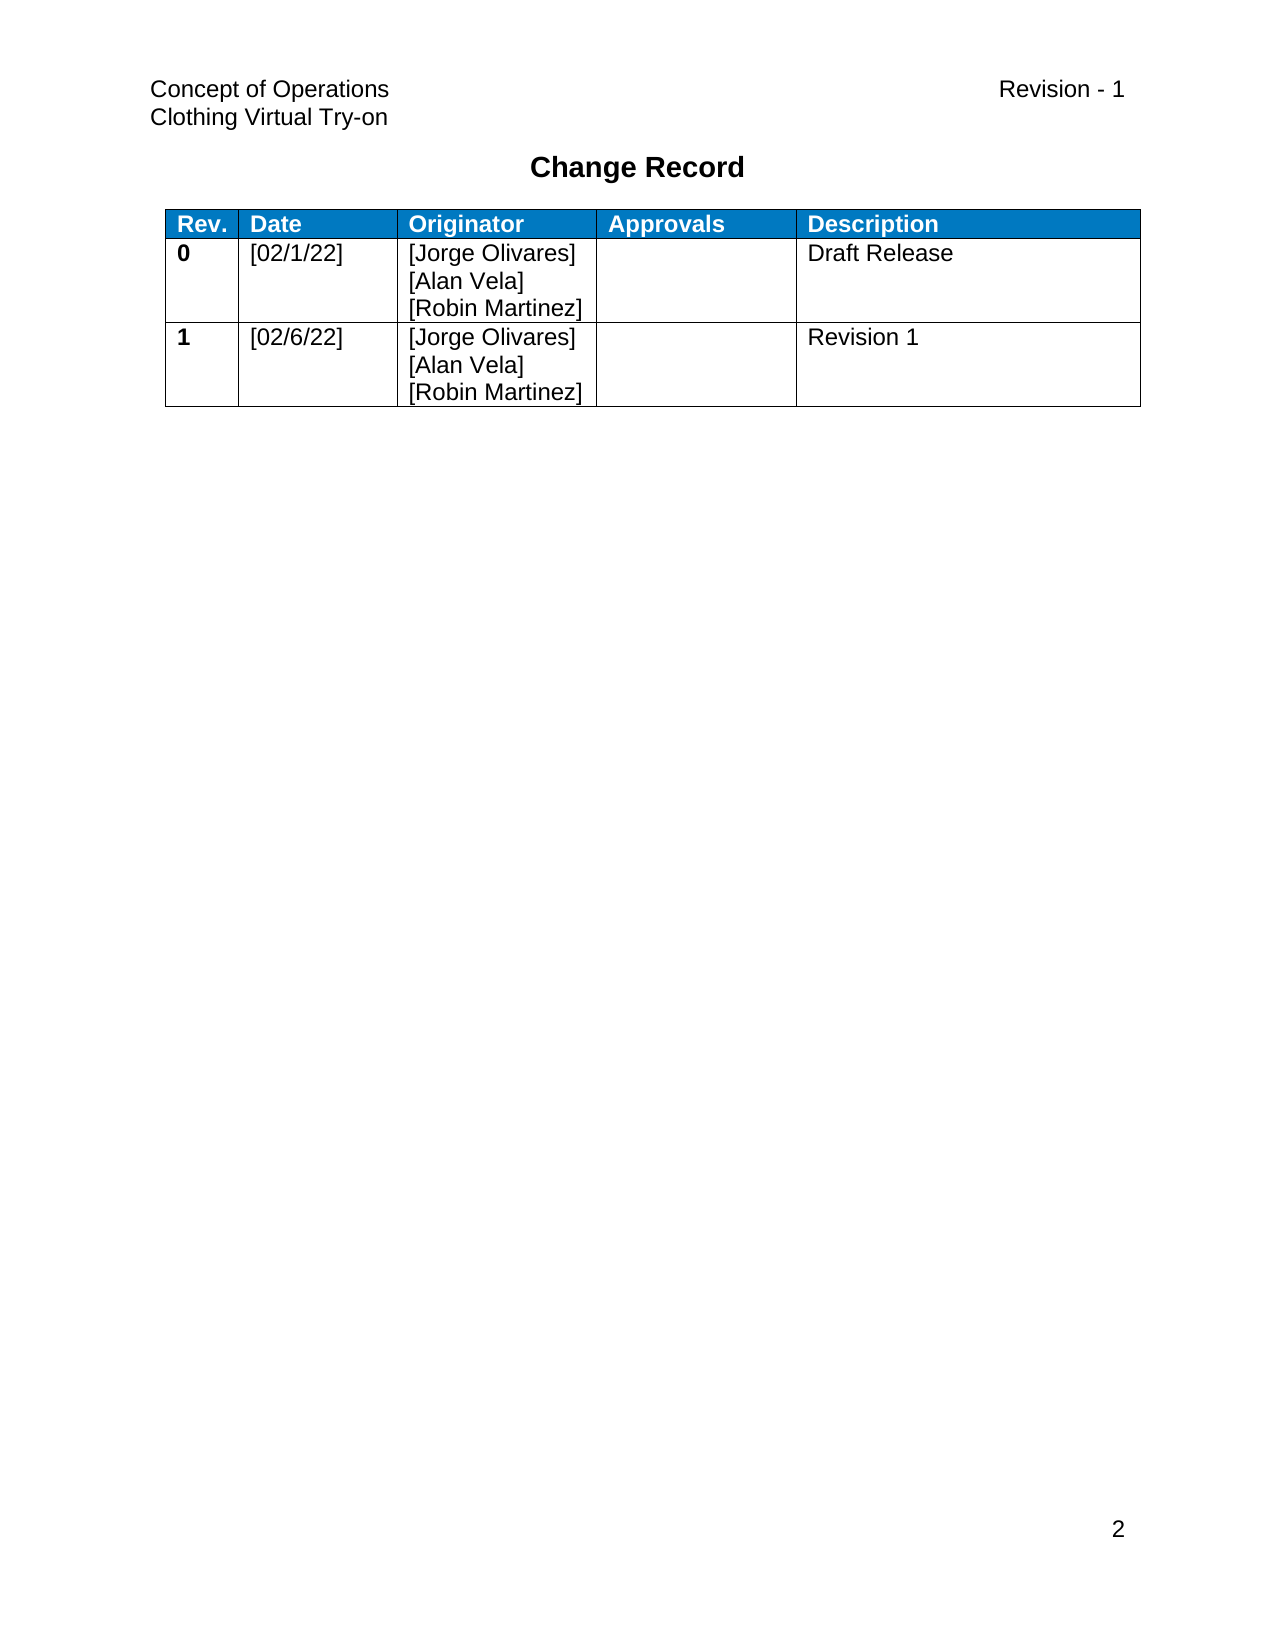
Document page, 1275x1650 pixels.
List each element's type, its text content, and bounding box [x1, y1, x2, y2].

table_header Approvals [597, 210, 796, 238]
table_cell [597, 323, 796, 406]
table_header Date [239, 210, 397, 238]
table_header Originator [398, 210, 596, 238]
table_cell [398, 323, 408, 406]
table_cell [597, 239, 796, 322]
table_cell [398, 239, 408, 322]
table_cell [Jorge Olivares] [Alan Vela] [Robin Martinez] [524, 239, 596, 322]
text Change Record [150, 150, 1125, 183]
table_header Description [797, 210, 1140, 238]
table_cell 1 [166, 323, 238, 406]
table_cell Revision 1 [797, 323, 1140, 406]
table_cell [Jorge Olivares] [Alan Vela] [Robin Martinez] [524, 323, 596, 406]
table_cell [02/1/22] [239, 239, 397, 322]
table_header Rev. [166, 210, 238, 238]
table_cell Draft Release [797, 239, 1140, 322]
table_cell 0 [166, 239, 238, 322]
table_cell [02/6/22] [239, 323, 397, 406]
